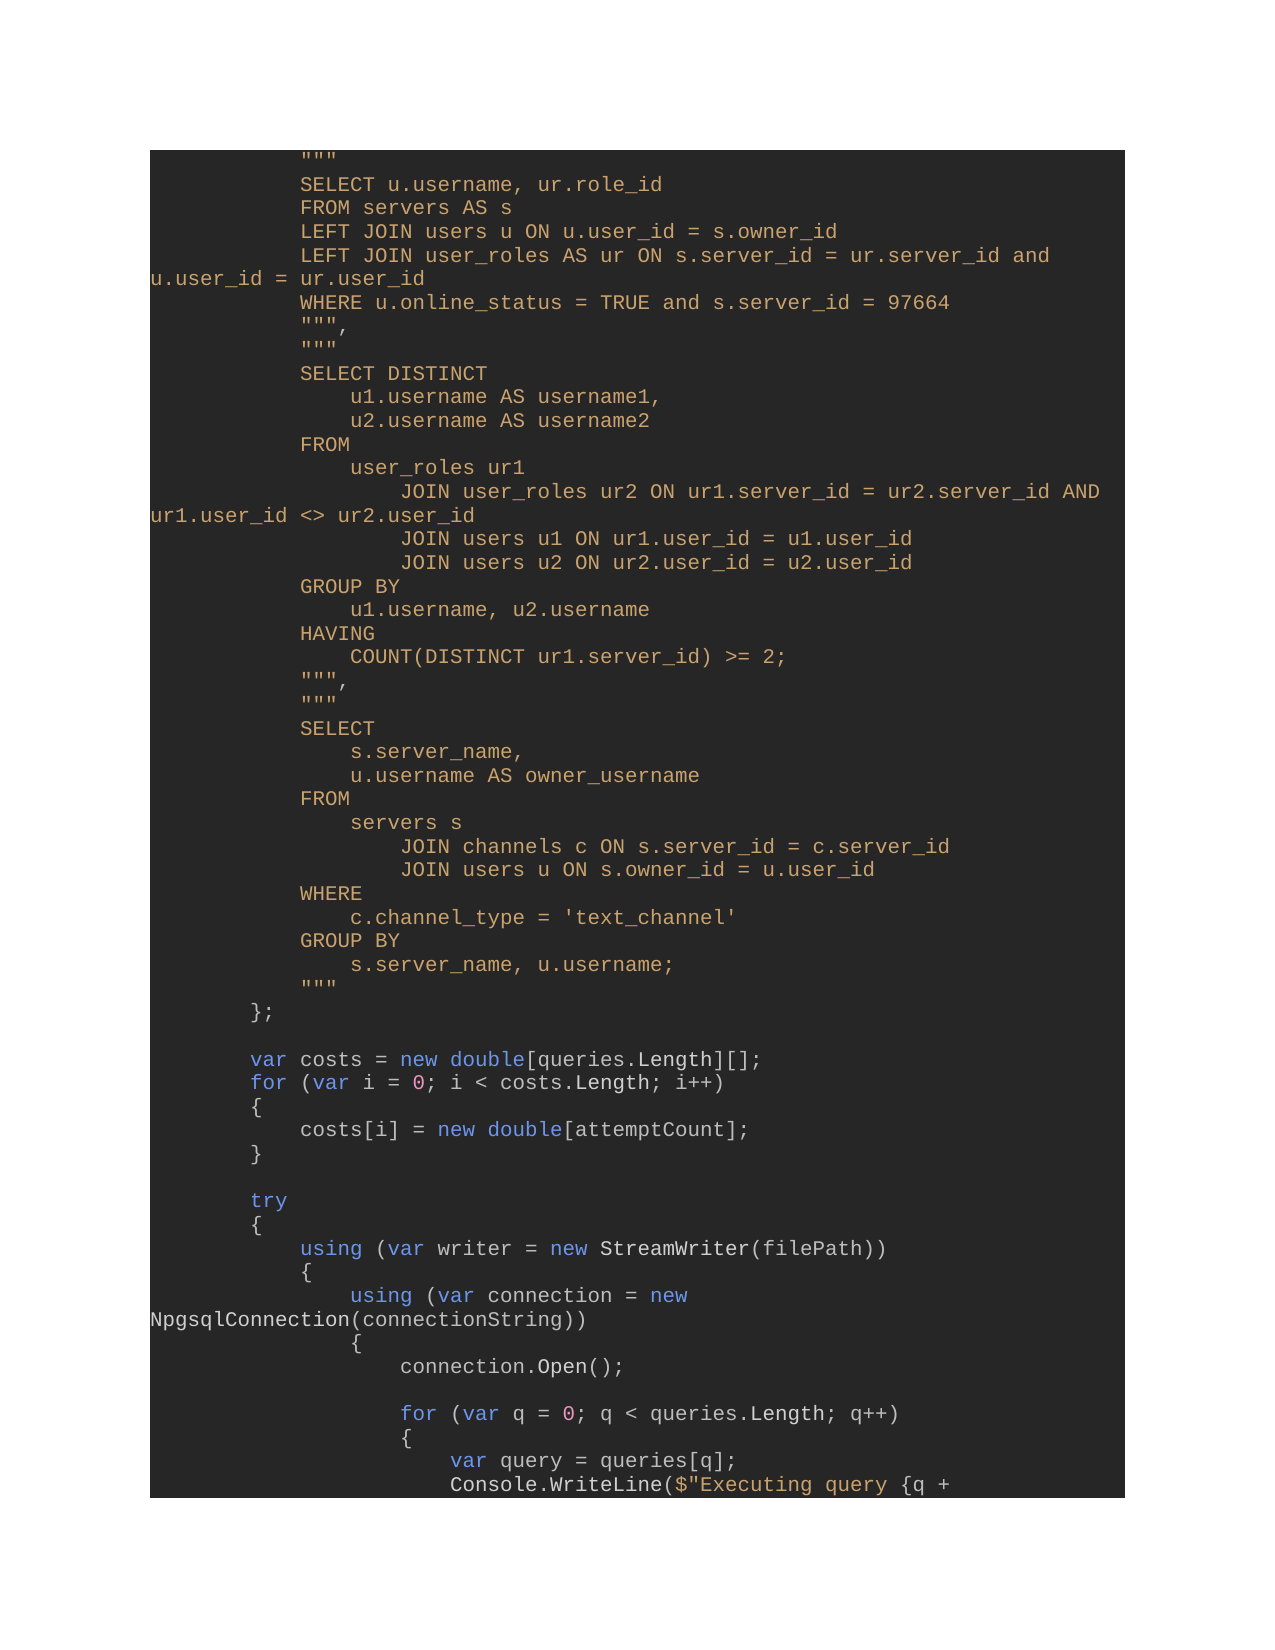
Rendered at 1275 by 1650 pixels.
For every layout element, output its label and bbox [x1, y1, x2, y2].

text [150, 150, 1125, 1498]
